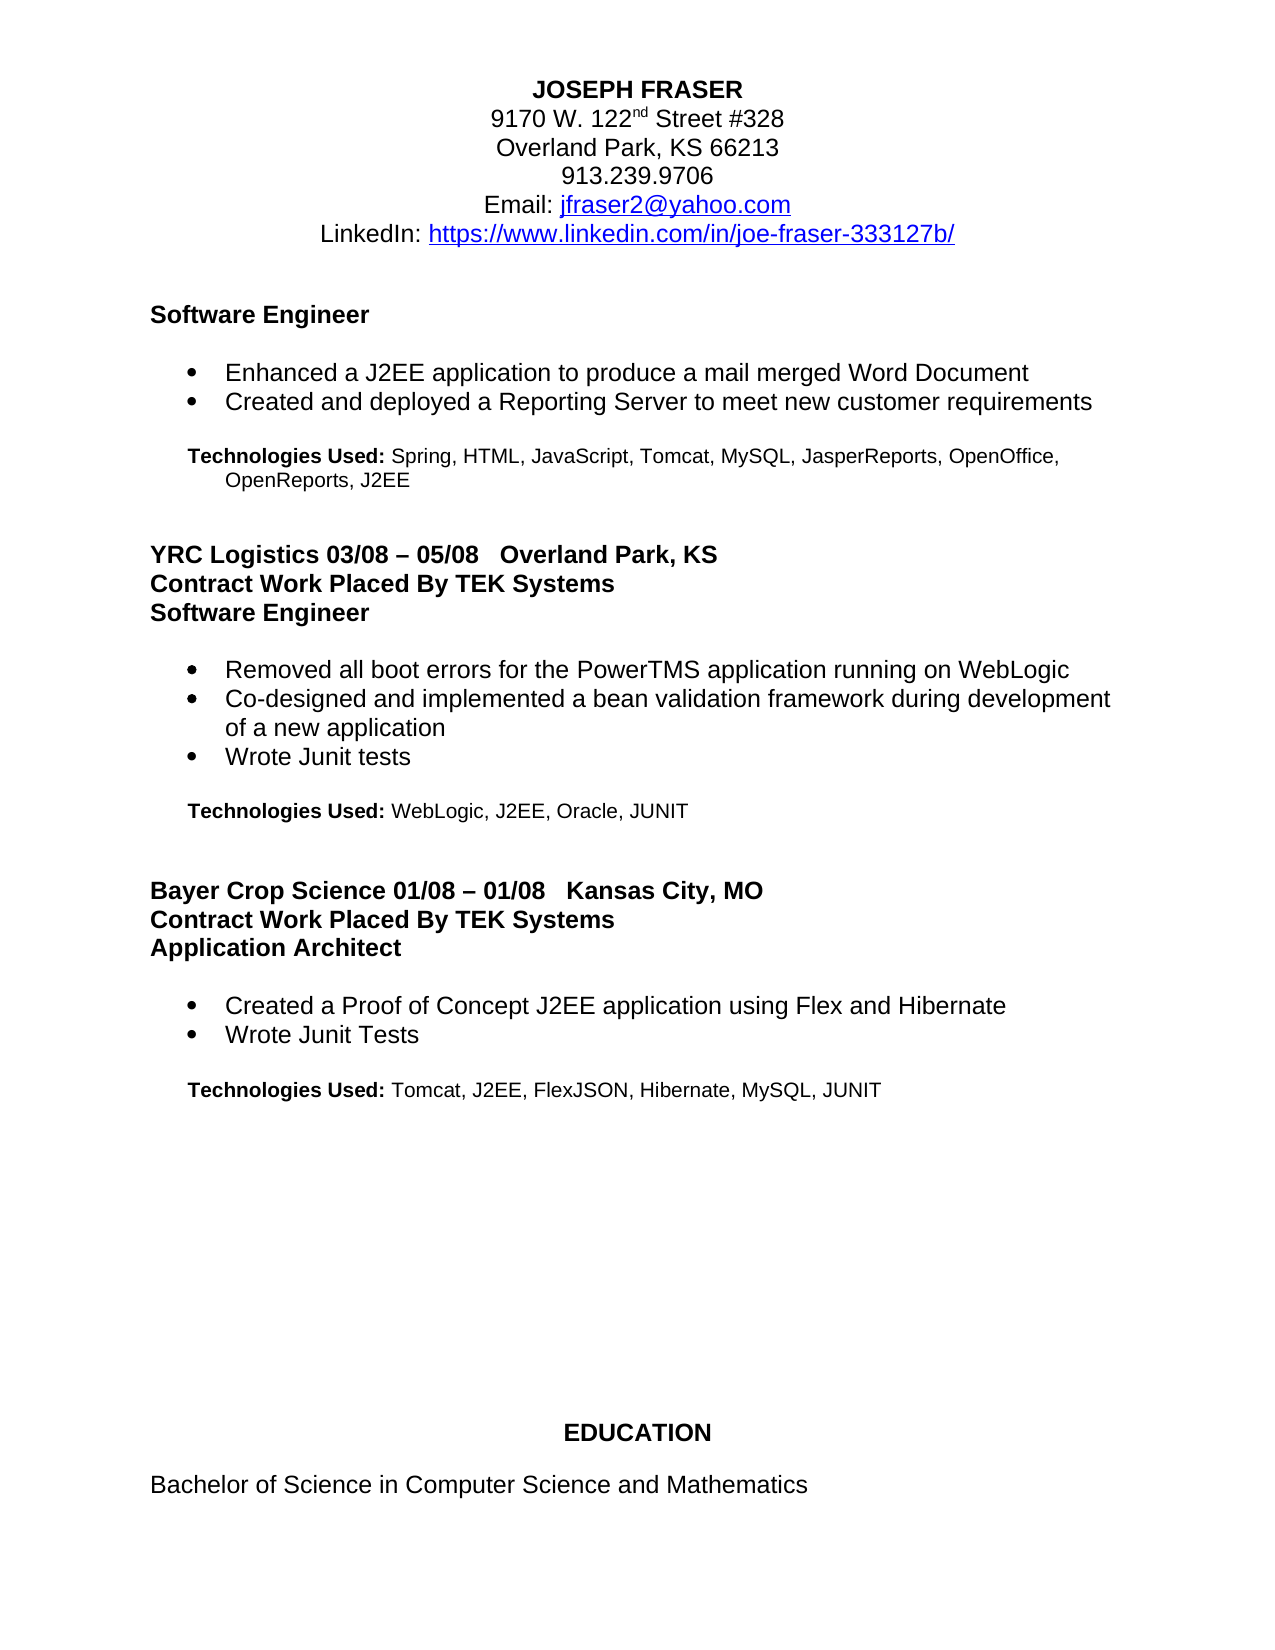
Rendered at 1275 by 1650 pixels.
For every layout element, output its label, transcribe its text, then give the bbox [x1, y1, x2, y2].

text Bayer Crop Science 01/08 – 01/08 Kansas City, MO [150, 876, 1125, 905]
text Software Engineer [150, 598, 1125, 626]
text YRC Logistics 03/08 – 05/08 Overland Park, KS [150, 540, 1125, 569]
text Contract Work Placed By TEK Systems [150, 905, 1125, 933]
list Created a Proof of Concept J2EE application using Flex and Hibernate [187, 991, 1125, 1020]
text OpenReports, J2EE [150, 468, 1125, 492]
text Technologies Used: Tomcat, J2EE, FlexJSON, Hibernate, MySQL, JUNIT [150, 1077, 1125, 1101]
list Wrote Junit tests [187, 742, 1125, 770]
text EUCATION [150, 1418, 1125, 1446]
text Technologies Used: Spring, HTML, JavaScript, Tomcat, MySQL, JasperReports, OpenOffice, [150, 444, 1125, 468]
text Bachelor of Science in Computer Science and Mathematics [150, 1470, 1125, 1499]
text Software Engineer [150, 300, 1125, 329]
text Application Architect [150, 933, 1125, 962]
text Contract Work Placed By TEK Systems [150, 569, 1125, 598]
list Removed all boot errors for the PowerTMS application running on WebLogic [187, 655, 1125, 684]
list Enhanced a J2EE application to produce a mail merged Word Document [187, 358, 1125, 387]
list Created and deployed a Reporting Server to meet new customer requirements [187, 387, 1125, 416]
list Wrote Junit Tests [187, 1020, 1125, 1049]
text Technologies Used: WebLogic, J2EE, Oracle, JUNIT [150, 799, 1125, 823]
list Co-designed and implemented a bean validation framework during development of a new application [187, 684, 1125, 742]
